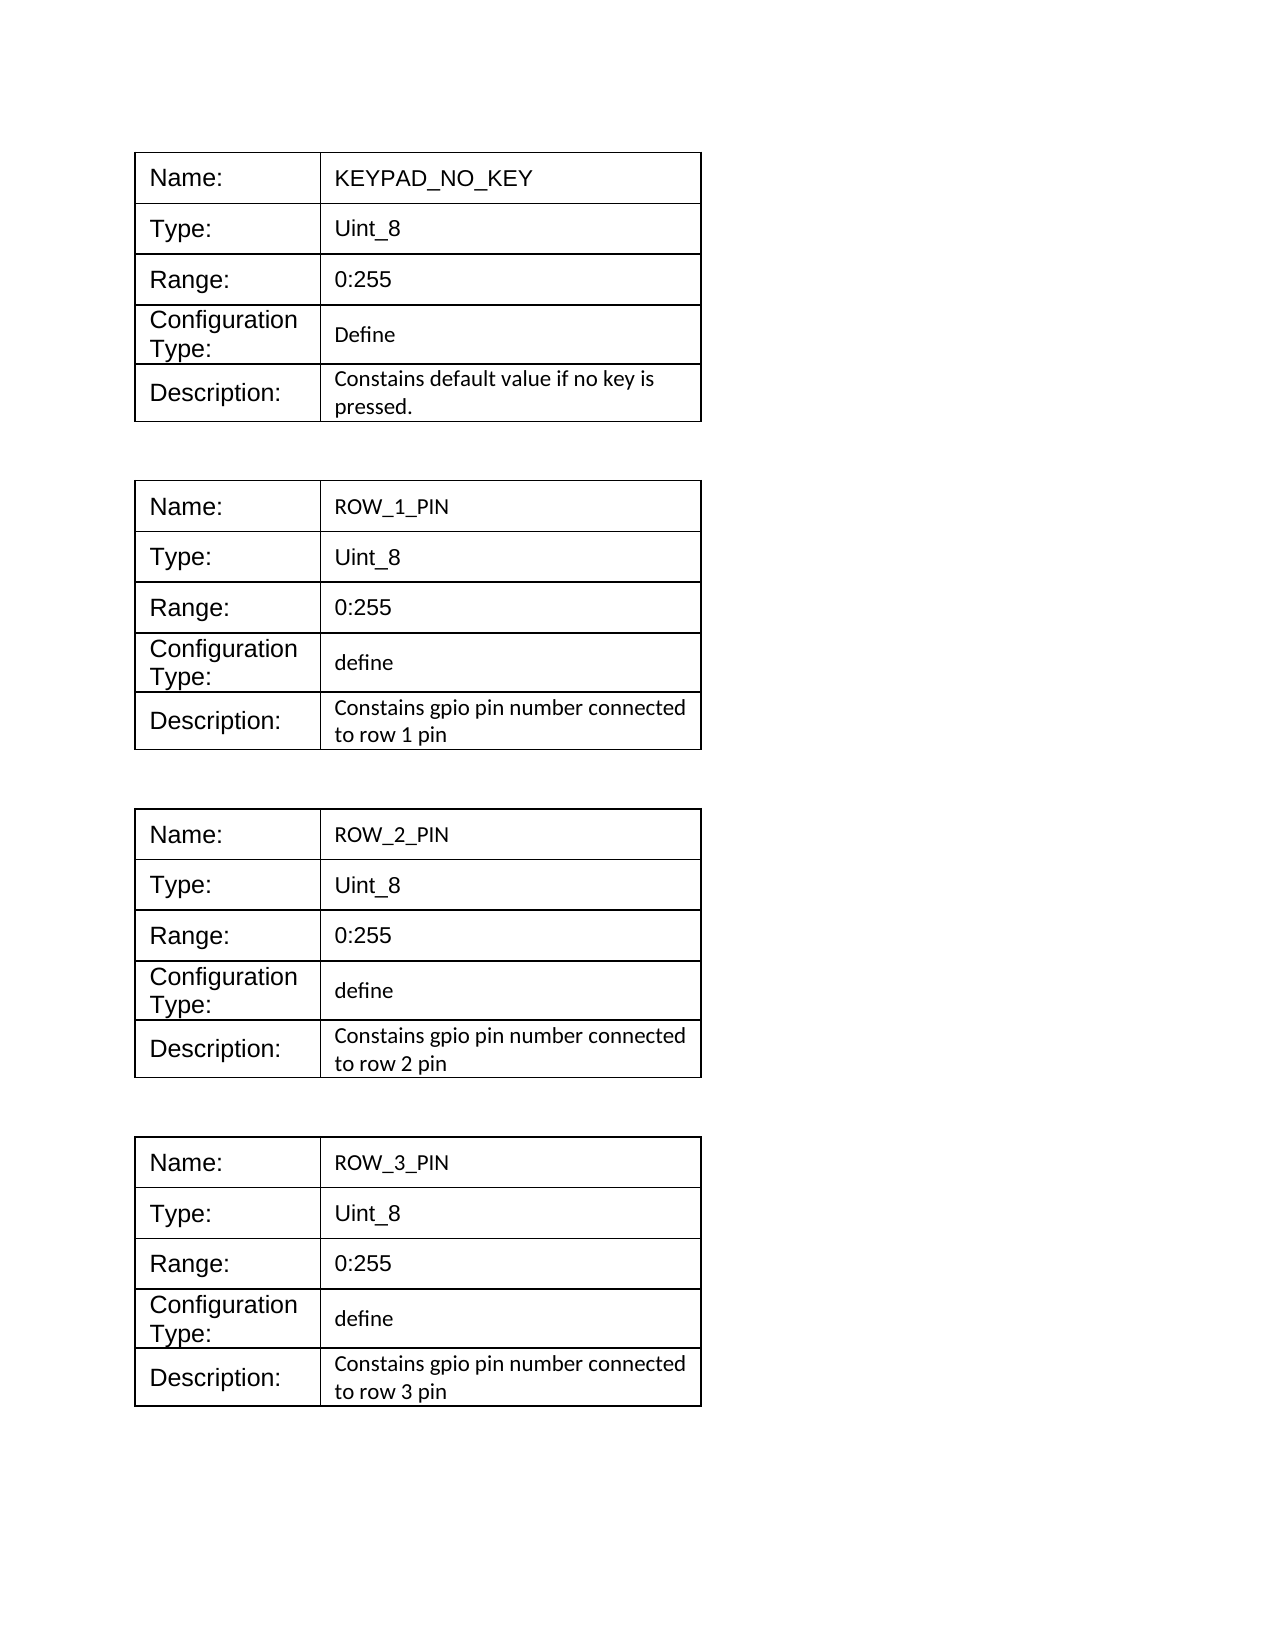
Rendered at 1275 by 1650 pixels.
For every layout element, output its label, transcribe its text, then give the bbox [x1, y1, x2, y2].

table_cell Description: [136, 1349, 320, 1405]
table_cell Configuration Type: [136, 1290, 320, 1347]
table_cell Type: [136, 204, 320, 253]
table_cell define [321, 634, 700, 691]
table_cell Type: [136, 1188, 320, 1237]
table_header Name: [136, 153, 320, 202]
table_cell Range: [136, 255, 320, 304]
table_cell define [321, 962, 700, 1019]
table_header Name: [136, 1138, 320, 1187]
table_cell 0:255 [321, 583, 700, 632]
table_cell Uint_8 [321, 1188, 700, 1237]
table_header ROW_3_PIN [321, 1138, 700, 1187]
table_cell define [321, 1290, 700, 1347]
table_cell Constains gpio pin number connected to row 2 pin [321, 1021, 700, 1077]
table_header ROW_1_PIN [321, 481, 700, 531]
table_cell Constains gpio pin number connected to row 3 pin [321, 1349, 700, 1405]
table_cell Range: [136, 911, 320, 960]
table_cell Description: [136, 693, 320, 749]
table_header ROW_2_PIN [321, 810, 700, 859]
table_cell Uint_8 [321, 204, 700, 253]
table_cell Type: [136, 860, 320, 909]
table_cell Constains default value if no key is pressed. [321, 365, 700, 421]
table_cell 0:255 [321, 911, 700, 960]
table_cell Configuration Type: [136, 634, 320, 691]
table_cell Uint_8 [321, 532, 700, 581]
table_cell Configuration Type: [136, 962, 320, 1019]
table_header Name: [136, 481, 320, 531]
table_cell 0:255 [321, 255, 700, 304]
table_cell Description: [136, 1021, 320, 1077]
table_header KEYPAD_NO_KEY [321, 153, 700, 202]
table_cell Define [321, 306, 700, 363]
table_cell Configuration Type: [136, 306, 320, 363]
table_cell 0:255 [321, 1239, 700, 1288]
table_header Name: [136, 810, 320, 859]
table_cell Description: [136, 365, 320, 421]
table_cell Uint_8 [321, 860, 700, 909]
table_cell Range: [136, 583, 320, 632]
table_cell Type: [136, 532, 320, 581]
table_cell Range: [136, 1239, 320, 1288]
table_cell Constains gpio pin number connected to row 1 pin [321, 693, 700, 749]
